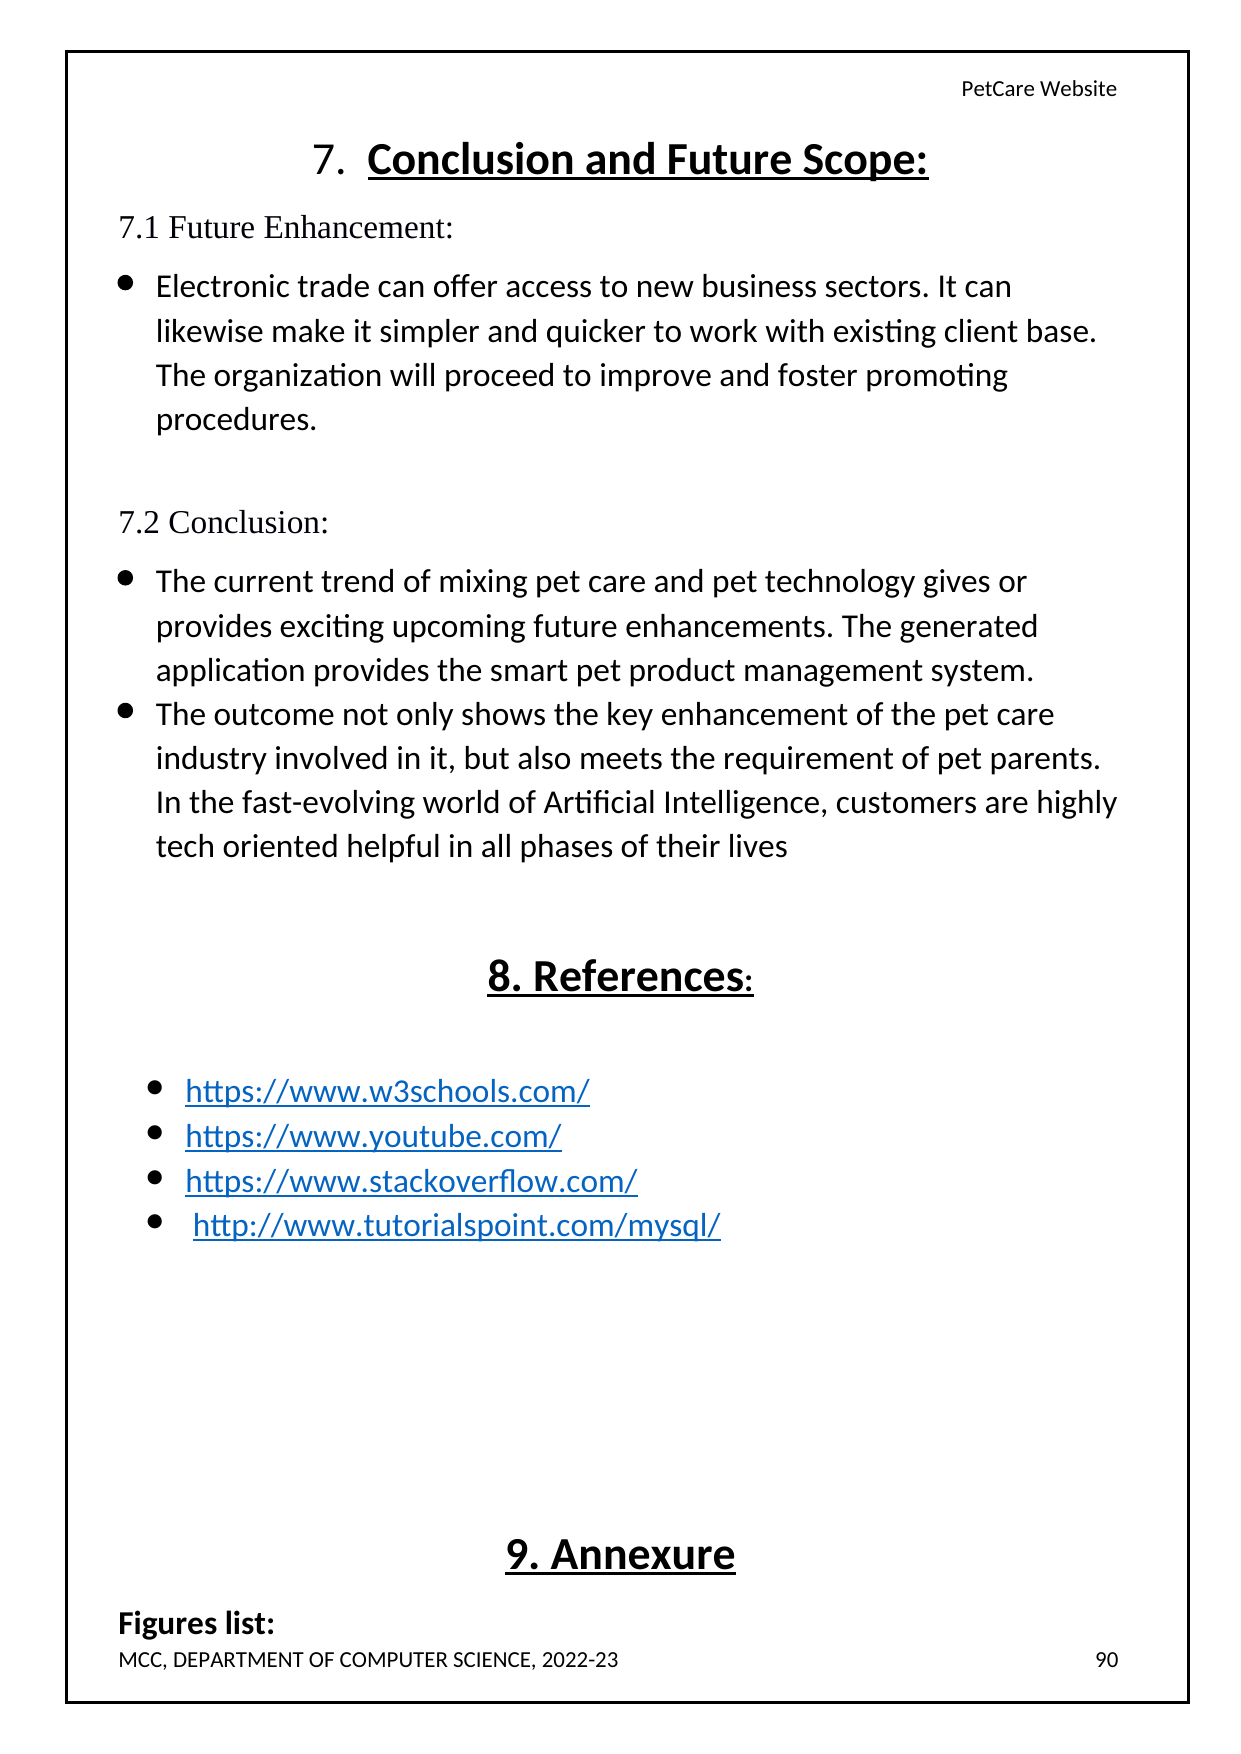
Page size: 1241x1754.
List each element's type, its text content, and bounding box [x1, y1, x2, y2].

text 8. References: [118, 947, 1122, 1002]
text 7.1 Future Enhancement: [118, 207, 1122, 245]
list http://www.tutorialspoint.com/mysql/ [148, 1204, 1122, 1246]
list https://www.stackoverflow.com/ [148, 1160, 1122, 1201]
text Figures list: [118, 1602, 1122, 1642]
text 7. Conclusion and Future Scope: [118, 130, 1122, 186]
text 9. Annexure [118, 1525, 1122, 1581]
list https://www.w3schools.com/ [148, 1070, 1122, 1112]
list The current trend of mixing pet care and pet technology gives or provides exciting upcoming future enhancements. The generated application provides the smart pet product management system. [118, 560, 1122, 689]
list https://www.youtube.com/ [148, 1115, 1122, 1157]
list The outcome not only shows the key enhancement of the pet care industry involved in it, but also meets the requirement of pet parents. In the fast-evolving world of Artificial Intelligence, customers are highly tech oriented helpful in all phases of their lives [118, 693, 1122, 866]
text 7.2 Conclusion: [118, 502, 1122, 540]
list Electronic trade can offer access to new business sectors. It can likewise make it simpler and quicker to work with existing client base. The organization will proceed to improve and foster promoting procedures. [118, 265, 1122, 438]
